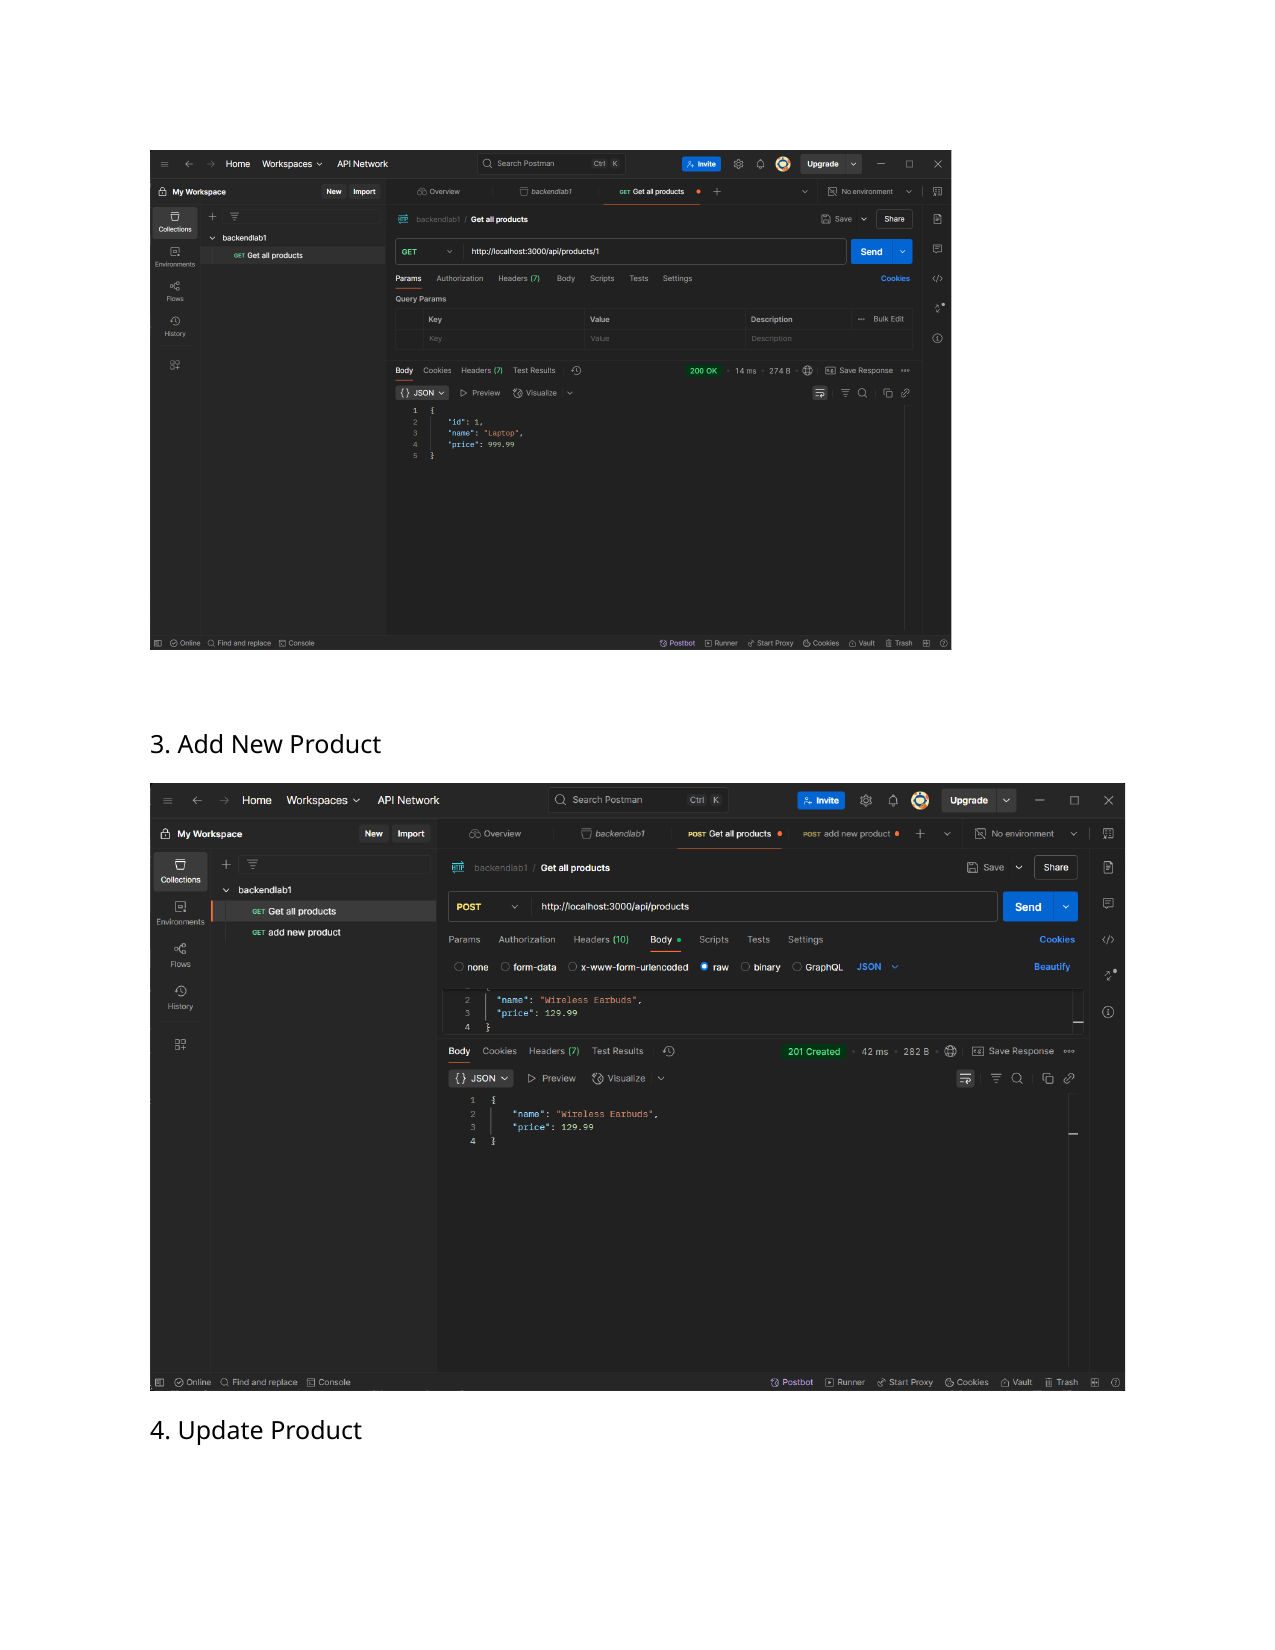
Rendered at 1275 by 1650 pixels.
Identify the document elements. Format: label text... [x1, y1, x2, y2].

text 4. Update Product [150, 1413, 1125, 1447]
picture [150, 150, 952, 650]
text 3. Add New Product [150, 727, 1125, 761]
picture [150, 783, 1125, 1391]
